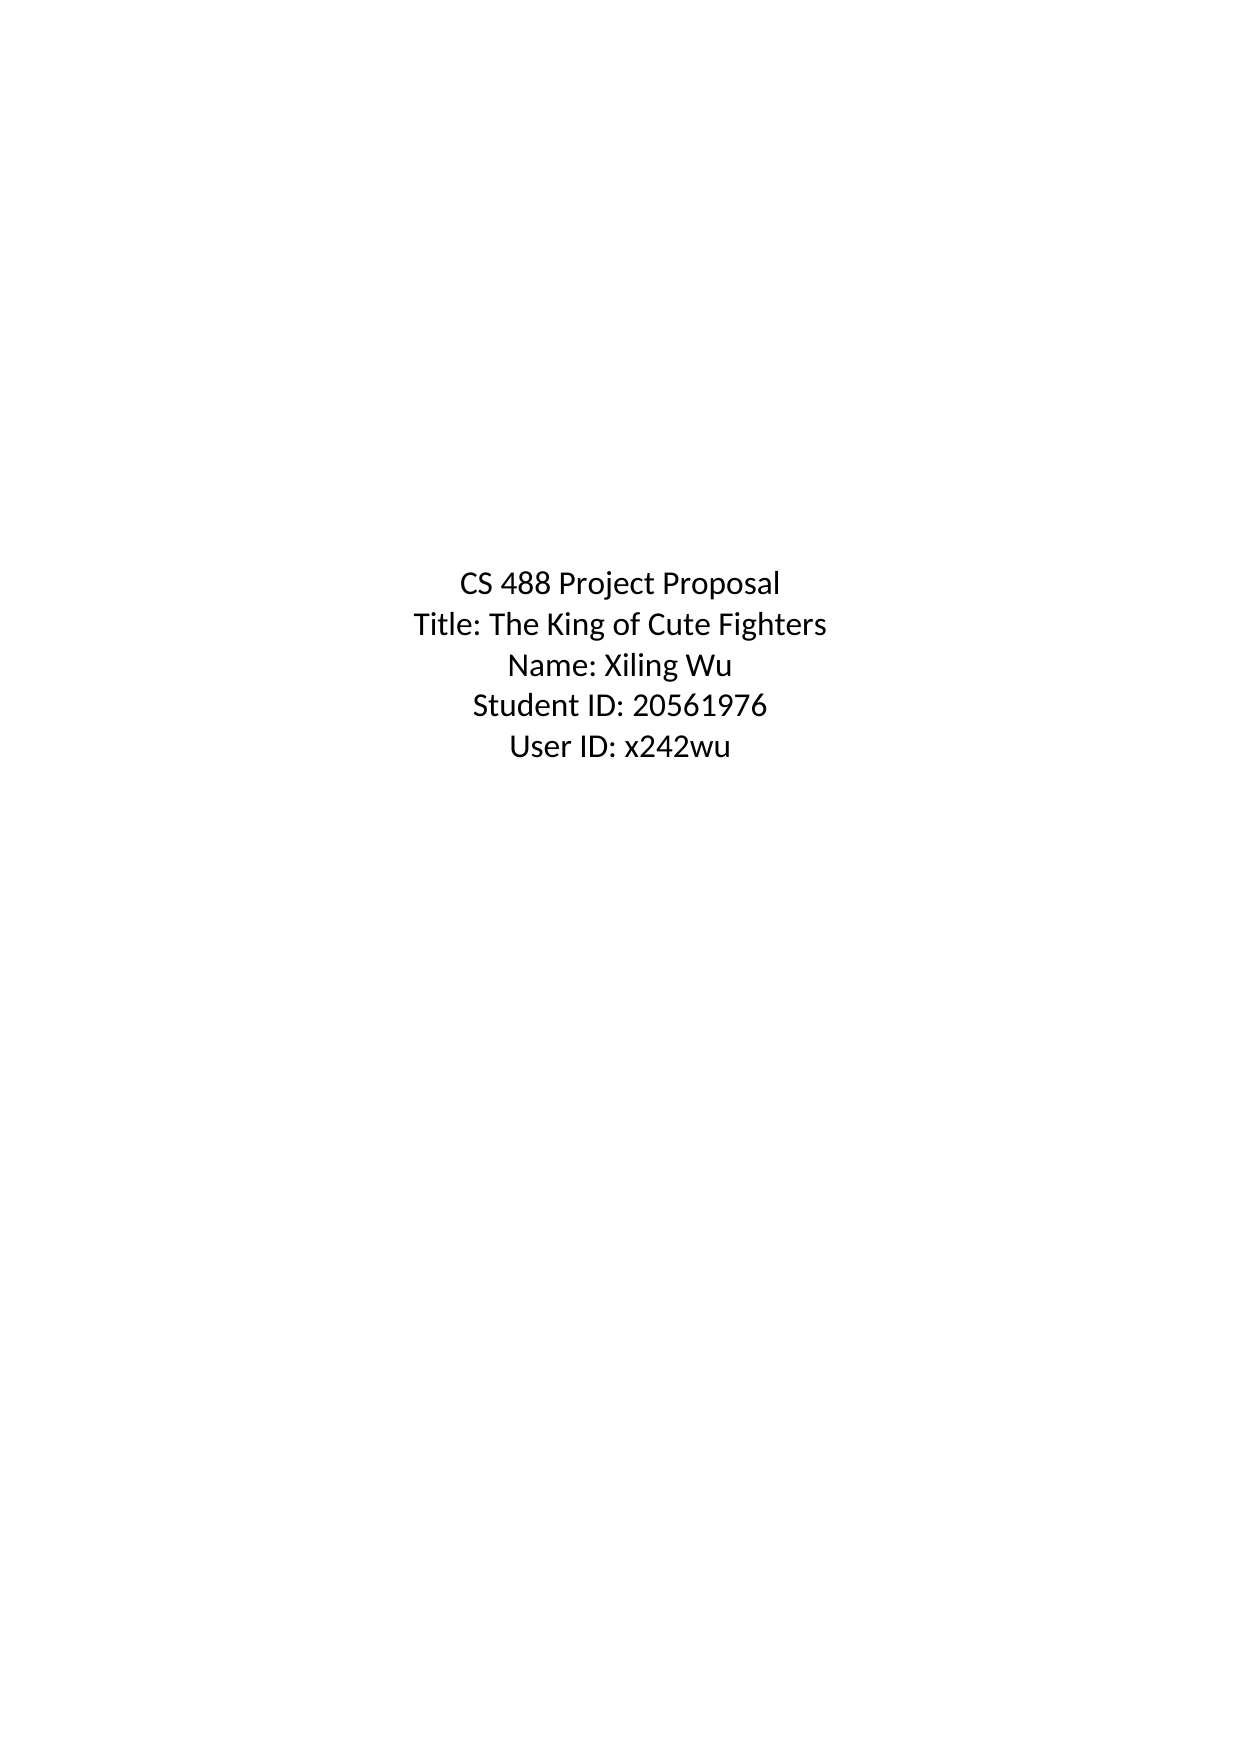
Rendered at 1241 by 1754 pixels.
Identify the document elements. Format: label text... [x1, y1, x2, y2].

text User ID: x242wu [187, 725, 1053, 766]
text Title: The King of Cute Fighters [187, 603, 1053, 644]
text CS 488 Project Proposal [187, 562, 1053, 603]
text Name: Xiling Wu [187, 644, 1053, 684]
text Student ID: 20561976 [187, 684, 1053, 725]
